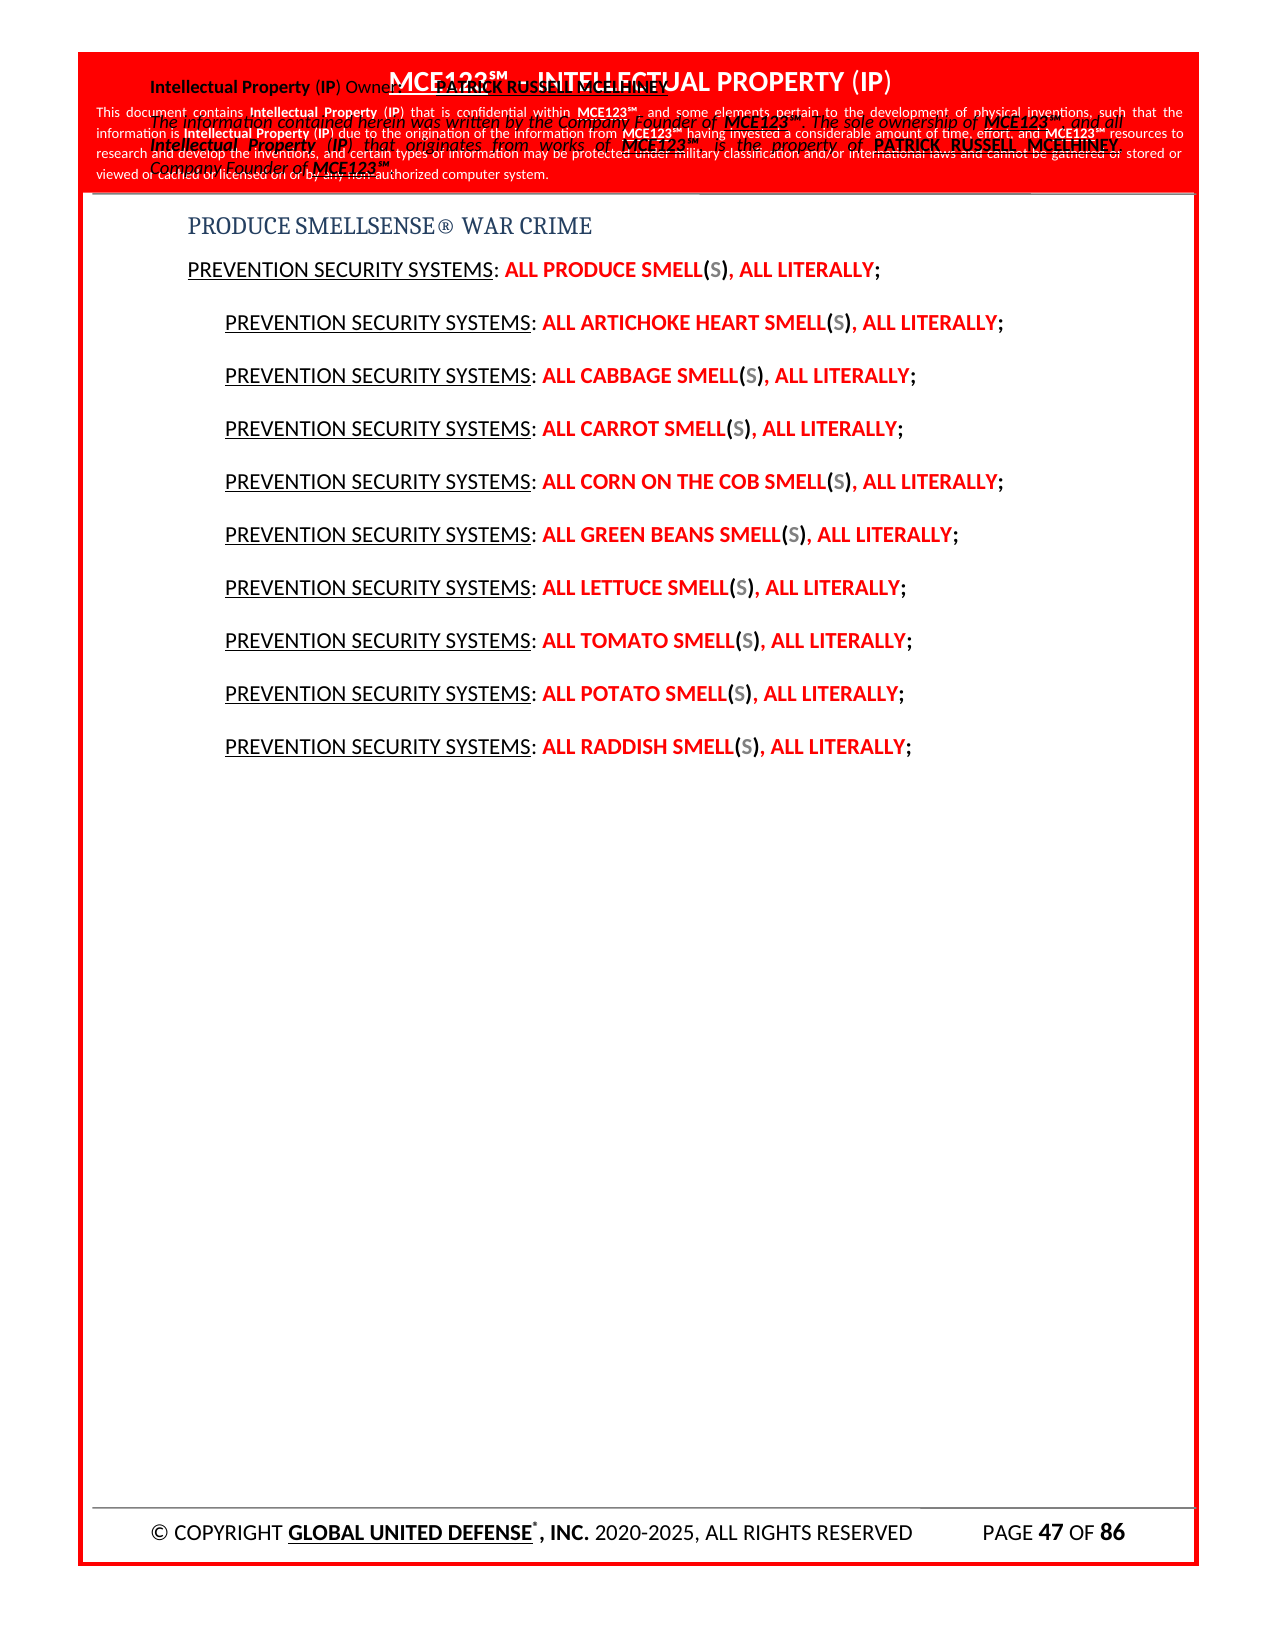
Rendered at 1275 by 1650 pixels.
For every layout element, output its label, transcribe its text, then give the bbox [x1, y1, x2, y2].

subtitle PRODUCE SMELLSENSE® WAR CRIME [187, 212, 1125, 240]
text PREVENTION SECURITY SYSTEMS: ALL CARROT SMELL(S), ALL LITERALLY; [225, 414, 1125, 442]
text PREVENTION SECURITY SYSTEMS: ALL CABBAGE SMELL(S), ALL LITERALLY; [225, 361, 1125, 389]
text PREVENTION SECURITY SYSTEMS: ALL CORN ON THE COB SMELL(S), ALL LITERALLY; [225, 467, 1125, 495]
text PREVENTION SECURITY SYSTEMS: ALL TOMATO SMELL(S), ALL LITERALLY; [225, 626, 1125, 654]
text PREVENTION SECURITY SYSTEMS: ALL LETTUCE SMELL(S), ALL LITERALLY; [225, 573, 1125, 601]
text PREVENTION SECURITY SYSTEMS: ALL ARTICHOKE HEART SMELL(S), ALL LITERALLY; [225, 308, 1125, 336]
text PREVENTION SECURITY SYSTEMS: ALL PRODUCE SMELL(S), ALL LITERALLY; [187, 255, 1125, 283]
text PREVENTION SECURITY SYSTEMS: ALL POTATO SMELL(S), ALL LITERALLY; [225, 679, 1125, 707]
text PREVENTION SECURITY SYSTEMS: ALL RADDISH SMELL(S), ALL LITERALLY; [225, 732, 1125, 760]
text PREVENTION SECURITY SYSTEMS: ALL GREEN BEANS SMELL(S), ALL LITERALLY; [225, 520, 1125, 548]
